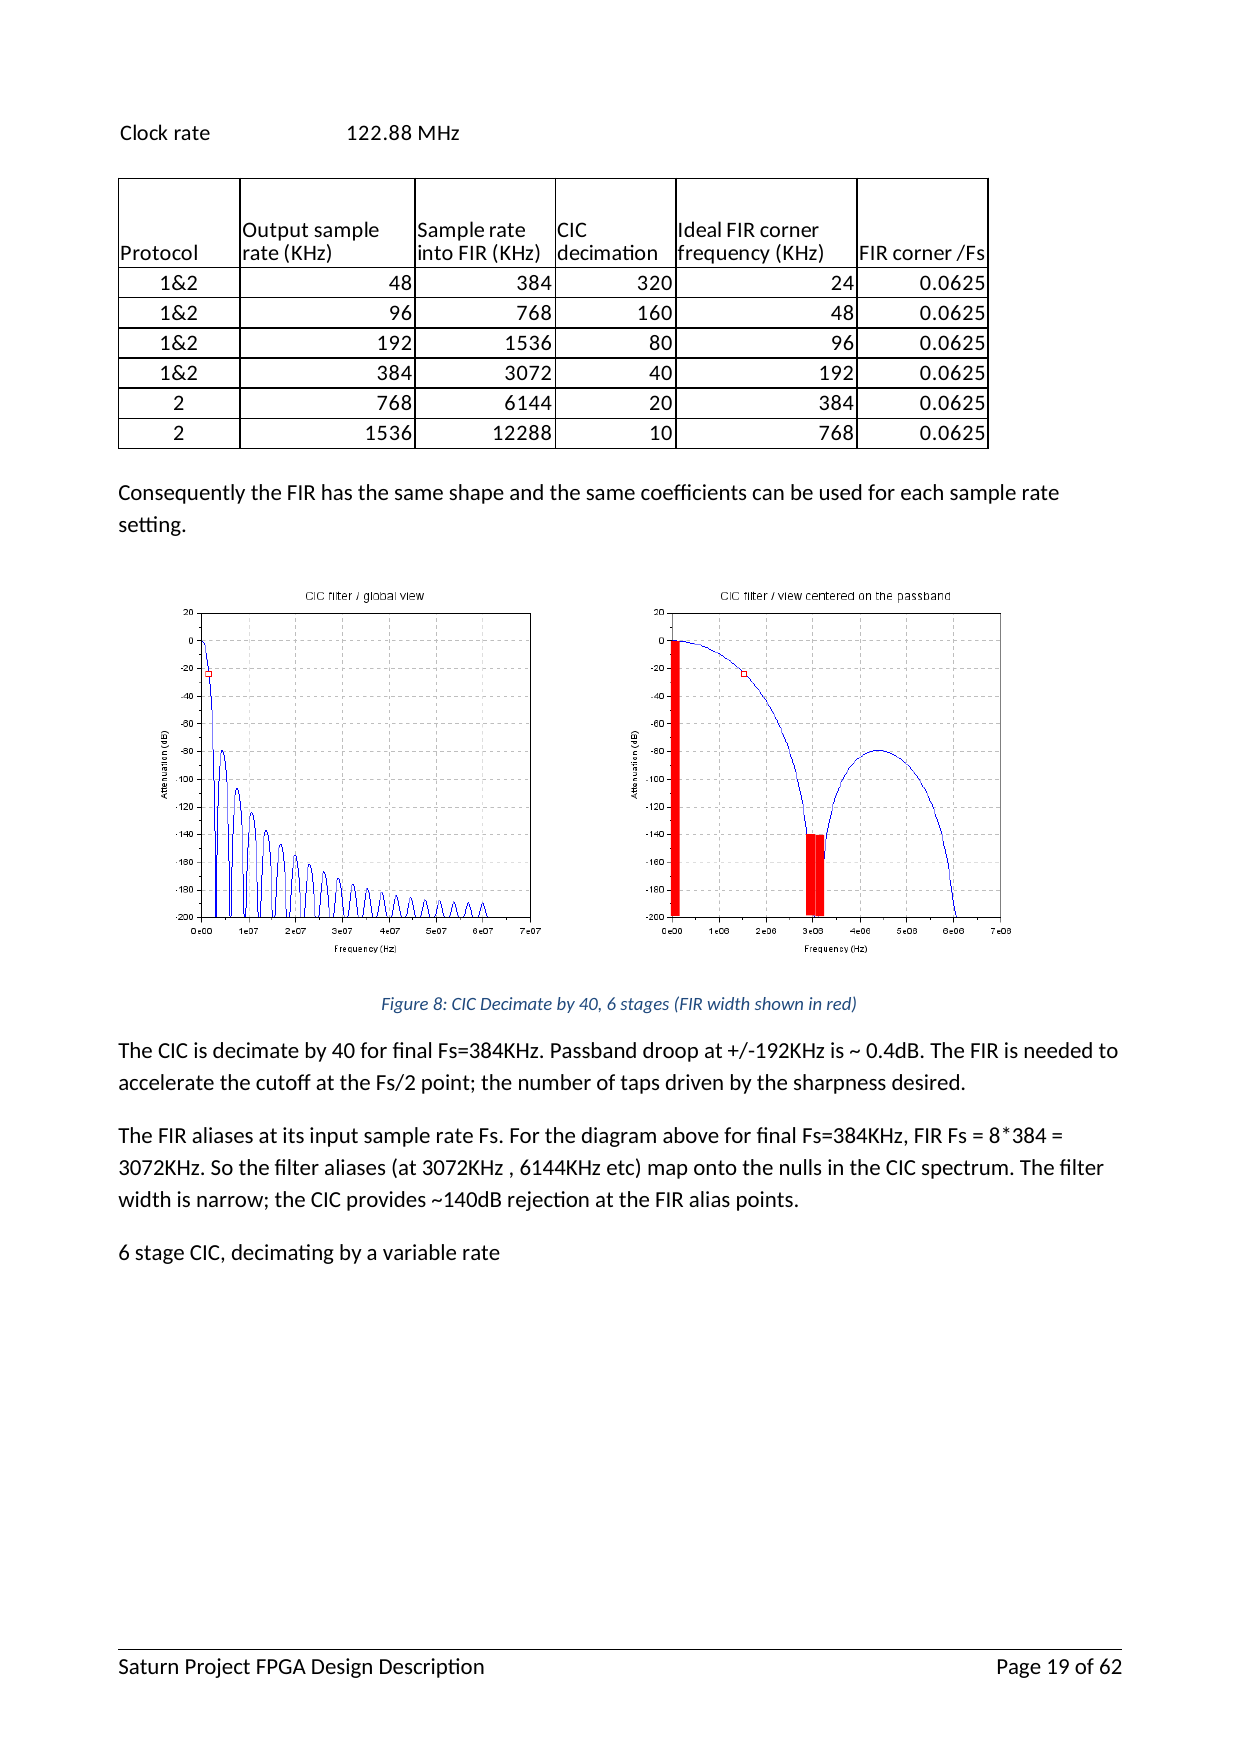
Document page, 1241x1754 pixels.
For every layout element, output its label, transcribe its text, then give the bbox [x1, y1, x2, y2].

text Consequently the FIR has the same shape and the same coefficients can be used for each sample rate setting. [118, 478, 1122, 538]
text 6 stage CIC, decimating by a variable rate [118, 1238, 1122, 1267]
text The FIR aliases at its input sample rate Fs. For the diagram above for final Fs=384KHz, FIR Fs = 8*384 = 3072KHz. So the filter aliases (at 3072KHz , 6144KHz etc) map onto the nulls in the CIC spectrum. The filter width is narrow; the CIC provides ~140dB rejection at the FIR alias points. [118, 1121, 1122, 1213]
text Figure 8: CIC Decimate by 40, 6 stages (FIR width shown in red) [118, 992, 1122, 1015]
text The CIC is decimate by 40 for final Fs=384KHz. Passband droop at +/-192KHz is ~ 0.4dB. The FIR is needed to accelerate the cutoff at the Fs/2 point; the number of taps driven by the sharpness desired. [118, 1036, 1122, 1096]
picture [118, 563, 1059, 968]
